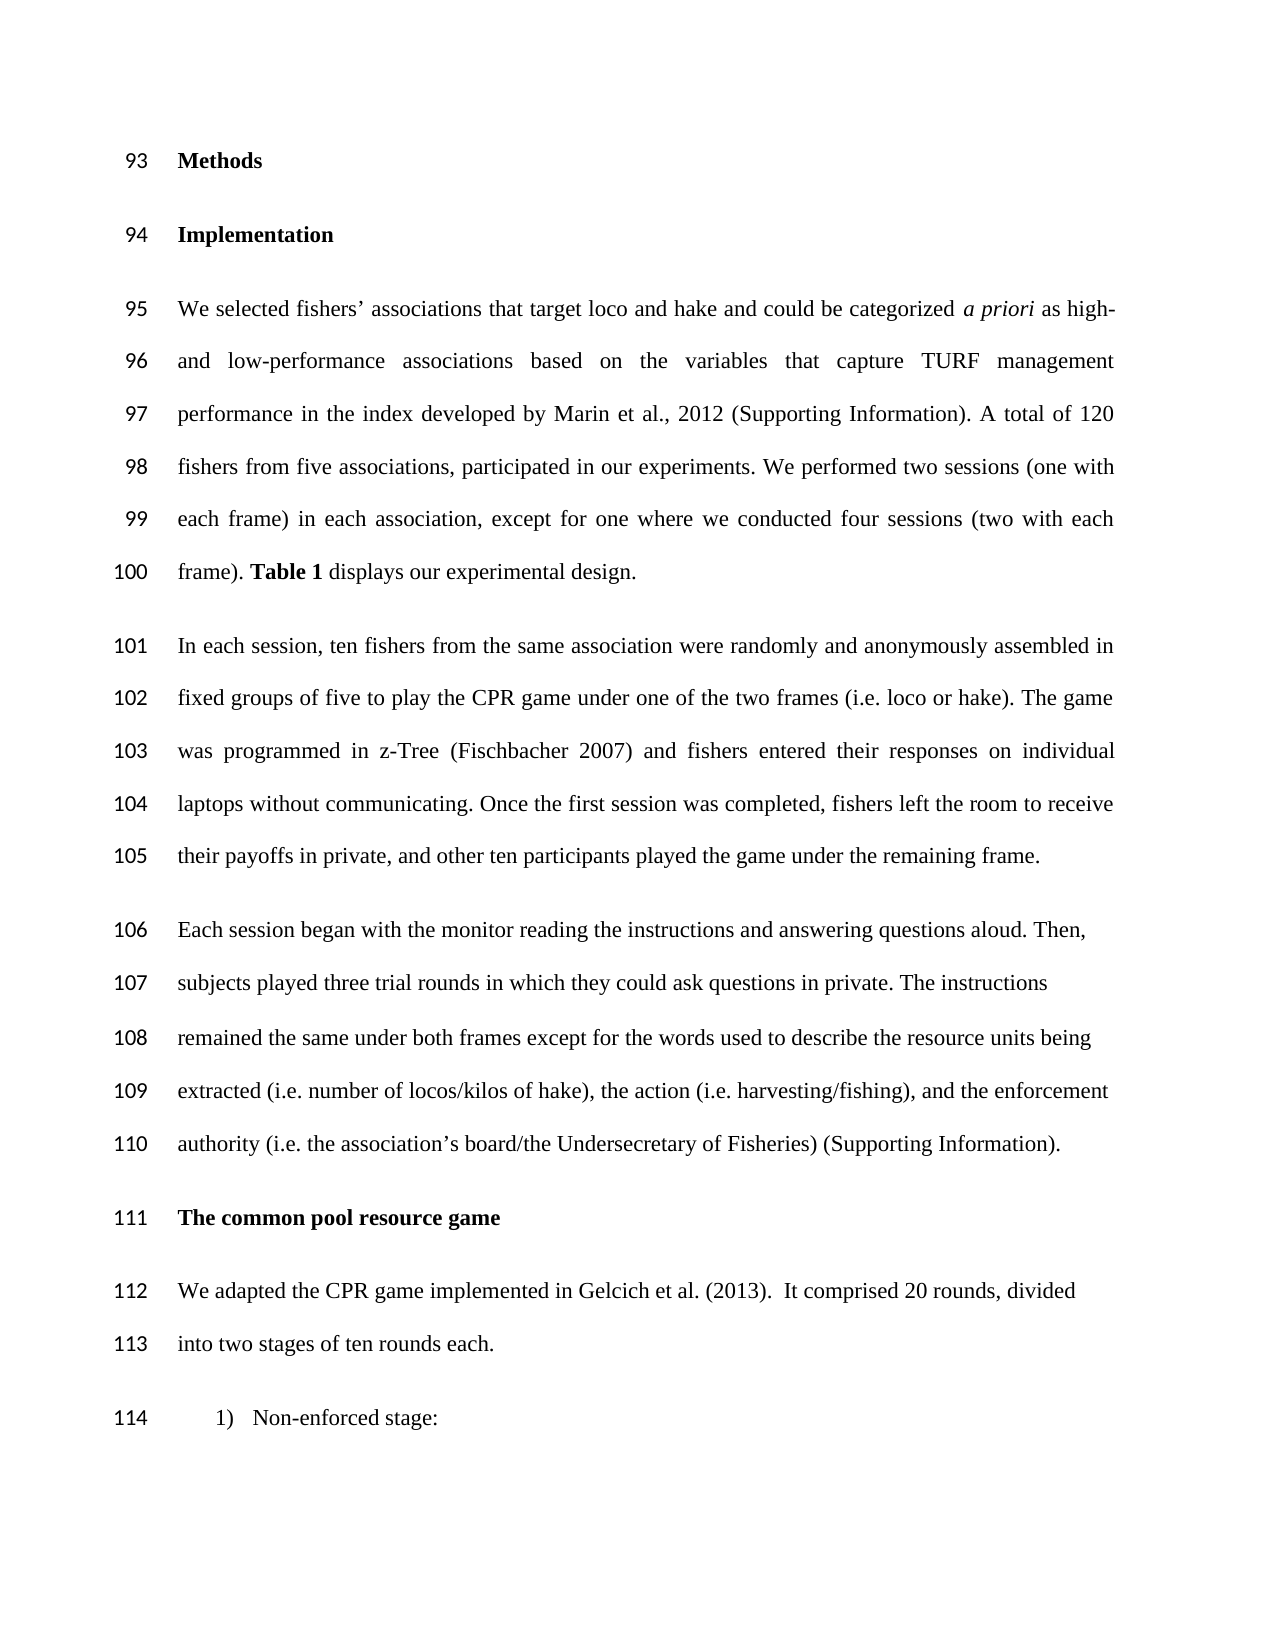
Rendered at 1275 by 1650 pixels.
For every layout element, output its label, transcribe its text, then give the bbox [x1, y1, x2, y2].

text Methods [177, 148, 1116, 174]
list Non-enforced stage: [215, 1404, 1116, 1430]
text The common pool resource game [177, 1204, 1116, 1230]
text In each session, ten fishers from the same association were randomly and anonymously assembled in fixed groups of five to play the CPR game under one of the two frames (i.e. loco or hake). The game was programmed in z-Tree (Fischbacher 2007) and fishers entered their responses on individual laptops without communicating. Once the first session was completed, fishers left the room to receive their payoffs in private, and other ten participants played the game under the remaining frame. [177, 632, 1116, 869]
text We selected fishers’ associations that target loco and hake and could be categorized a priori as high- and low-performance associations based on the variables that capture TURF management performance in the index developed by Marin et al., 2012 (Supporting Information). A total of 120 fishers from five associations, participated in our experiments. We performed two sessions (one with each frame) in each association, except for one where we conducted four sessions (two with each frame). Table 1 displays our experimental design. [177, 295, 1116, 584]
text Each session began with the monitor reading the instructions and answering questions aloud. Then, subjects played three trial rounds in which they could ask questions in private. The instructions remained the same under both frames except for the words used to describe the resource units being extracted (i.e. number of locos/kilos of hake), the action (i.e. harvesting/fishing), and the enforcement authority (i.e. the association’s board/the Undersecretary of Fisheries) (Supporting Information). [177, 916, 1116, 1157]
text We adapted the CPR game implemented in Gelcich et al. (2013). It comprised 20 rounds, divided into two stages of ten rounds each. [177, 1277, 1116, 1356]
text Implementation [177, 221, 1116, 247]
